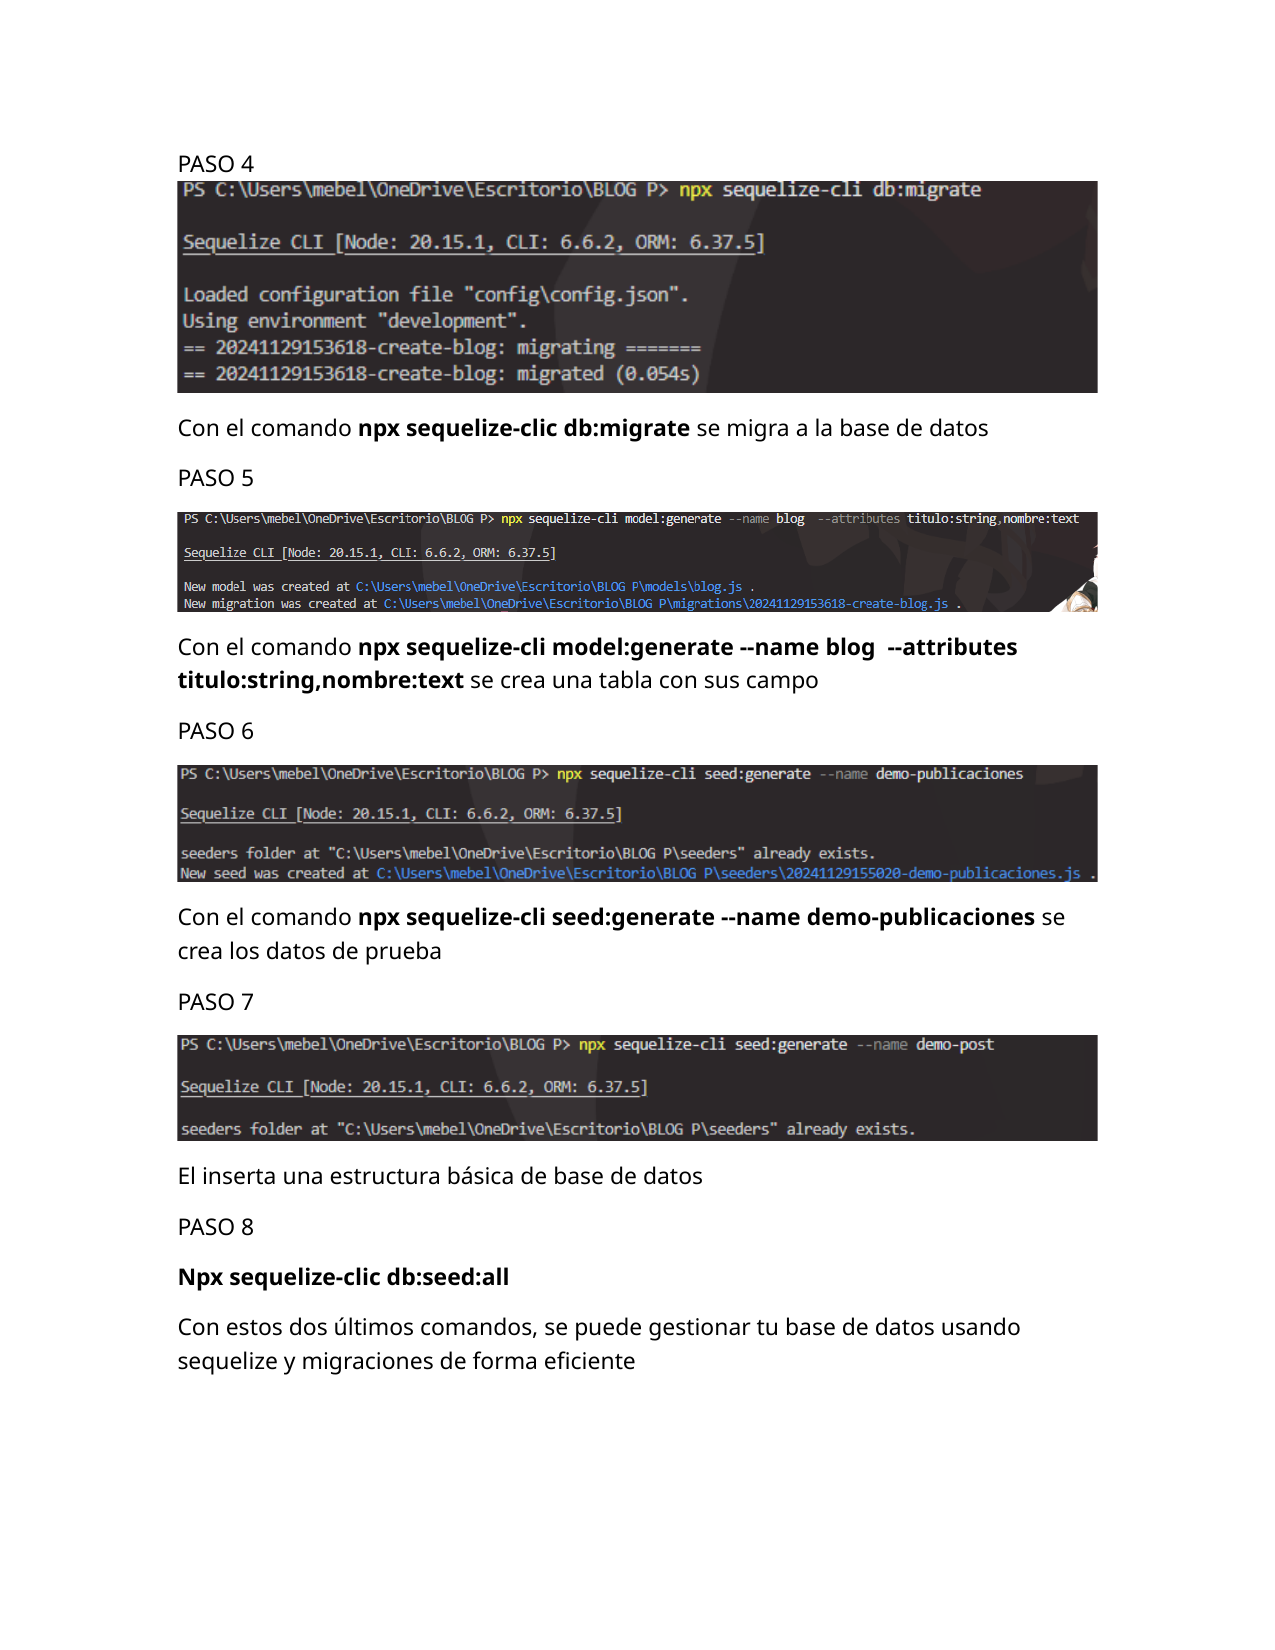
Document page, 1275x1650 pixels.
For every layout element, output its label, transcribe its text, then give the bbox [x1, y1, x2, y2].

text Con estos dos últimos comandos, se puede gestionar tu base de datos usando sequelize y migraciones de forma eficiente [177, 1311, 1098, 1376]
picture [177, 1035, 1098, 1141]
text El inserta una estructura básica de base de datos [177, 1160, 1098, 1191]
text PASO 7 [177, 985, 1098, 1017]
picture [177, 181, 1098, 393]
text Con el comando npx sequelize-cli seed:generate --name demo-publicaciones se crea los datos de prueba [177, 901, 1098, 966]
text PASO 5 [177, 462, 1098, 493]
picture [177, 512, 1098, 612]
text PASO 6 [177, 715, 1098, 746]
picture [177, 765, 1098, 882]
text Npx sequelize-clic db:seed:all [177, 1261, 1098, 1292]
text PASO 4 [177, 148, 1098, 181]
text Con el comando npx sequelize-clic db:migrate se migra a la base de datos [177, 411, 1098, 443]
text PASO 8 [177, 1210, 1098, 1242]
text Con el comando npx sequelize-cli model:generate --name blog --attributes titulo:string,nombre:text se crea una tabla con sus campo [177, 631, 1098, 696]
